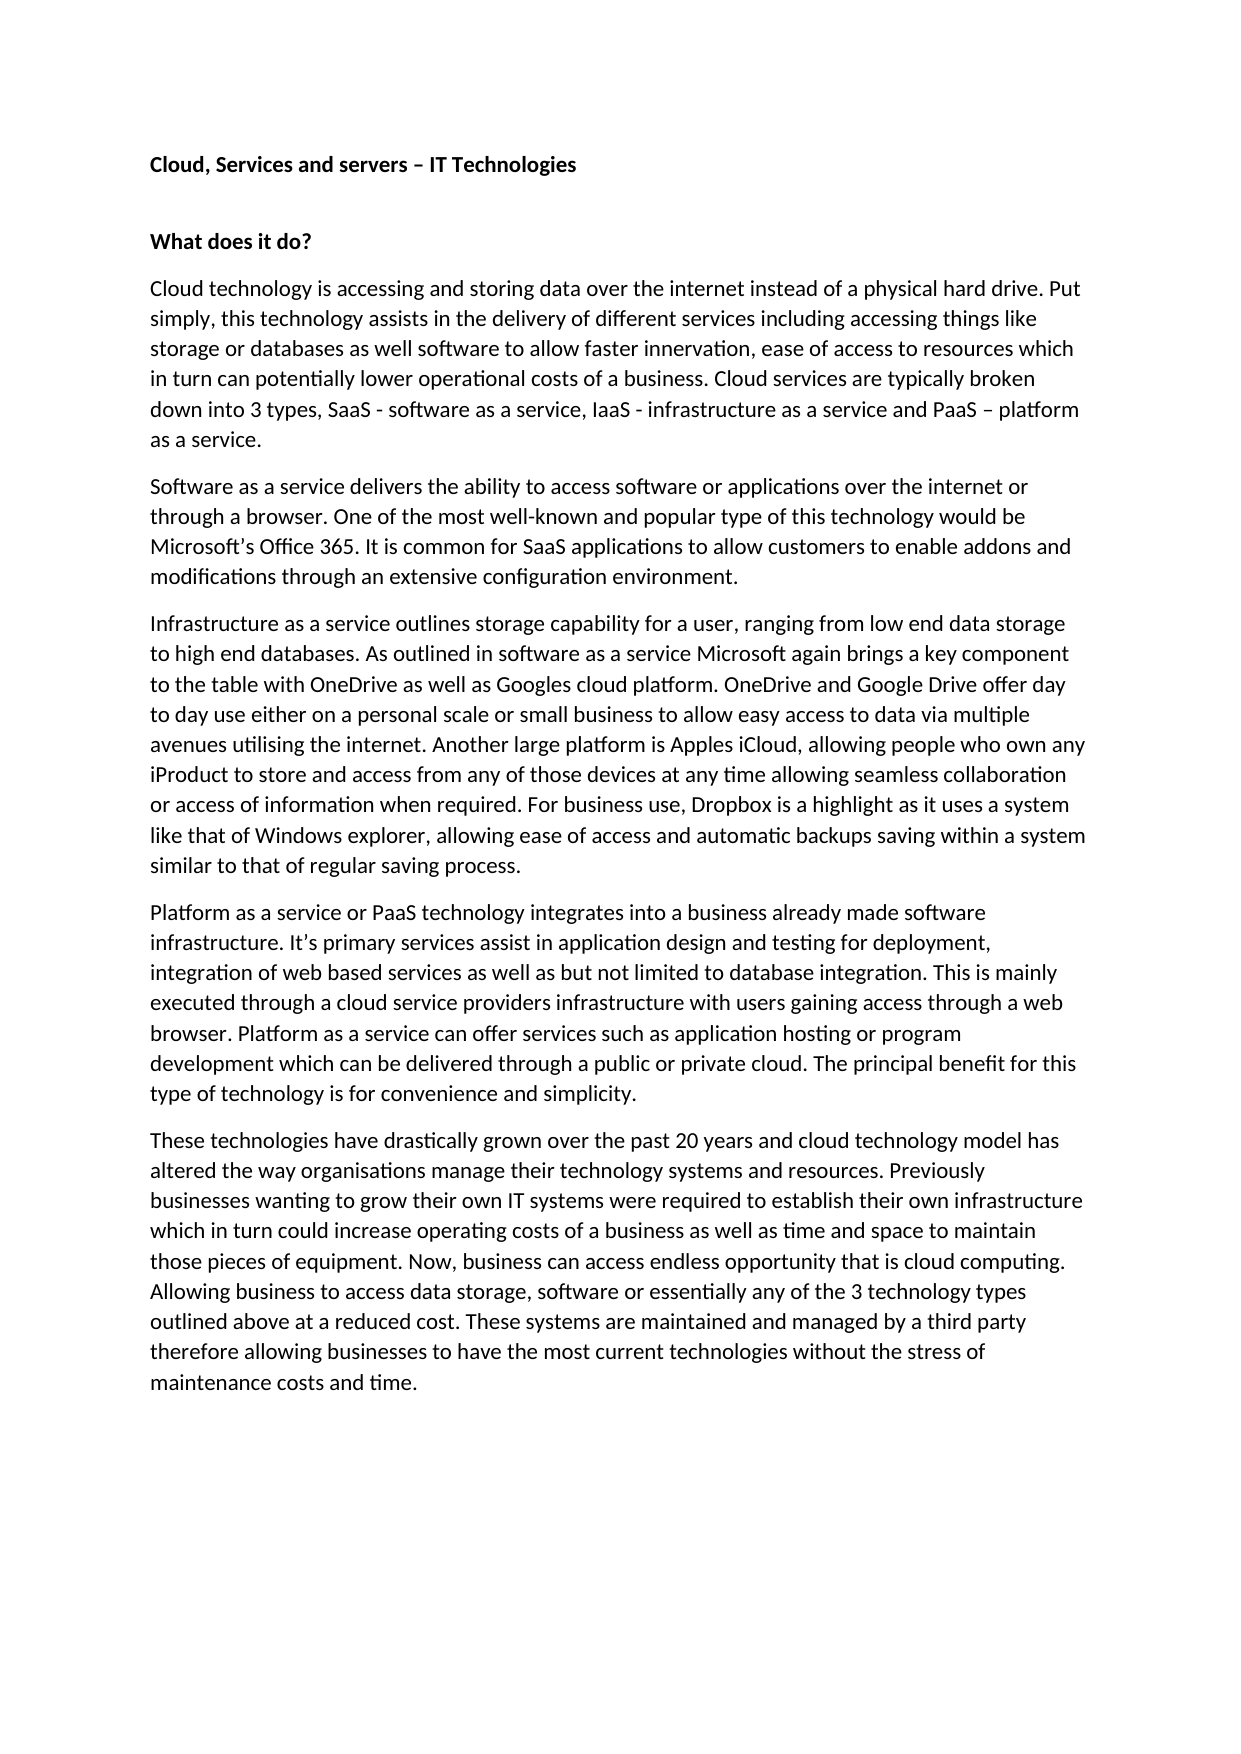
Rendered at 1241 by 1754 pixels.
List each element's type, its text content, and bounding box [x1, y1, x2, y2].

text Infrastructure as a service outlines storage capability for a user, ranging from low end data storage to high end databases. As outlined in software as a service Microsoft again brings a key component to the table with OneDrive as well as Googles cloud platform. OneDrive and Google Drive offer day to day use either on a personal scale or small business to allow easy access to data via multiple avenues utilising the internet. Another large platform is Apples iCloud, allowing people who own any iProduct to store and access from any of those devices at any time allowing seamless collaboration or access of information when required. For business use, Dropbox is a highlight as it uses a system like that of Windows explorer, allowing ease of access and automatic backups saving within a system similar to that of regular saving process. [150, 609, 1090, 879]
text These technologies have drastically grown over the past 20 years and cloud technology model has altered the way organisations manage their technology systems and resources. Previously businesses wanting to grow their own IT systems were required to establish their own infrastructure which in turn could increase operating costs of a business as well as time and space to maintain those pieces of equipment. Now, business can access endless opportunity that is cloud computing. Allowing business to access data storage, software or essentially any of the 3 technology types outlined above at a reduced cost. These systems are maintained and managed by a third party therefore allowing businesses to have the most current technologies without the stress of maintenance costs and time. [150, 1126, 1090, 1456]
text Cloud, Services and servers – IT Technologies [150, 150, 1090, 178]
text What does it do? [150, 197, 1090, 255]
text Platform as a service or PaaS technology integrates into a business already made software infrastructure. It’s primary services assist in application design and testing for deployment, integration of web based services as well as but not limited to database integration. This is mainly executed through a cloud service providers infrastructure with users gaining access through a web browser. Platform as a service can offer services such as application hosting or program development which can be delivered through a public or private cloud. The principal benefit for this type of technology is for convenience and simplicity. [150, 898, 1090, 1107]
text Software as a service delivers the ability to access software or applications over the internet or through a browser. One of the most well-known and popular type of this technology would be Microsoft’s Office 365. It is common for SaaS applications to allow customers to enable addons and modifications through an extensive configuration environment. [150, 472, 1090, 591]
text Cloud technology is accessing and storing data over the internet instead of a physical hard drive. Put simply, this technology assists in the delivery of different services including accessing things like storage or databases as well software to allow faster innervation, ease of access to resources which in turn can potentially lower operational costs of a business. Cloud services are typically broken down into 3 types, SaaS - software as a service, IaaS - infrastructure as a service and PaaS – platform as a service. [150, 274, 1090, 453]
